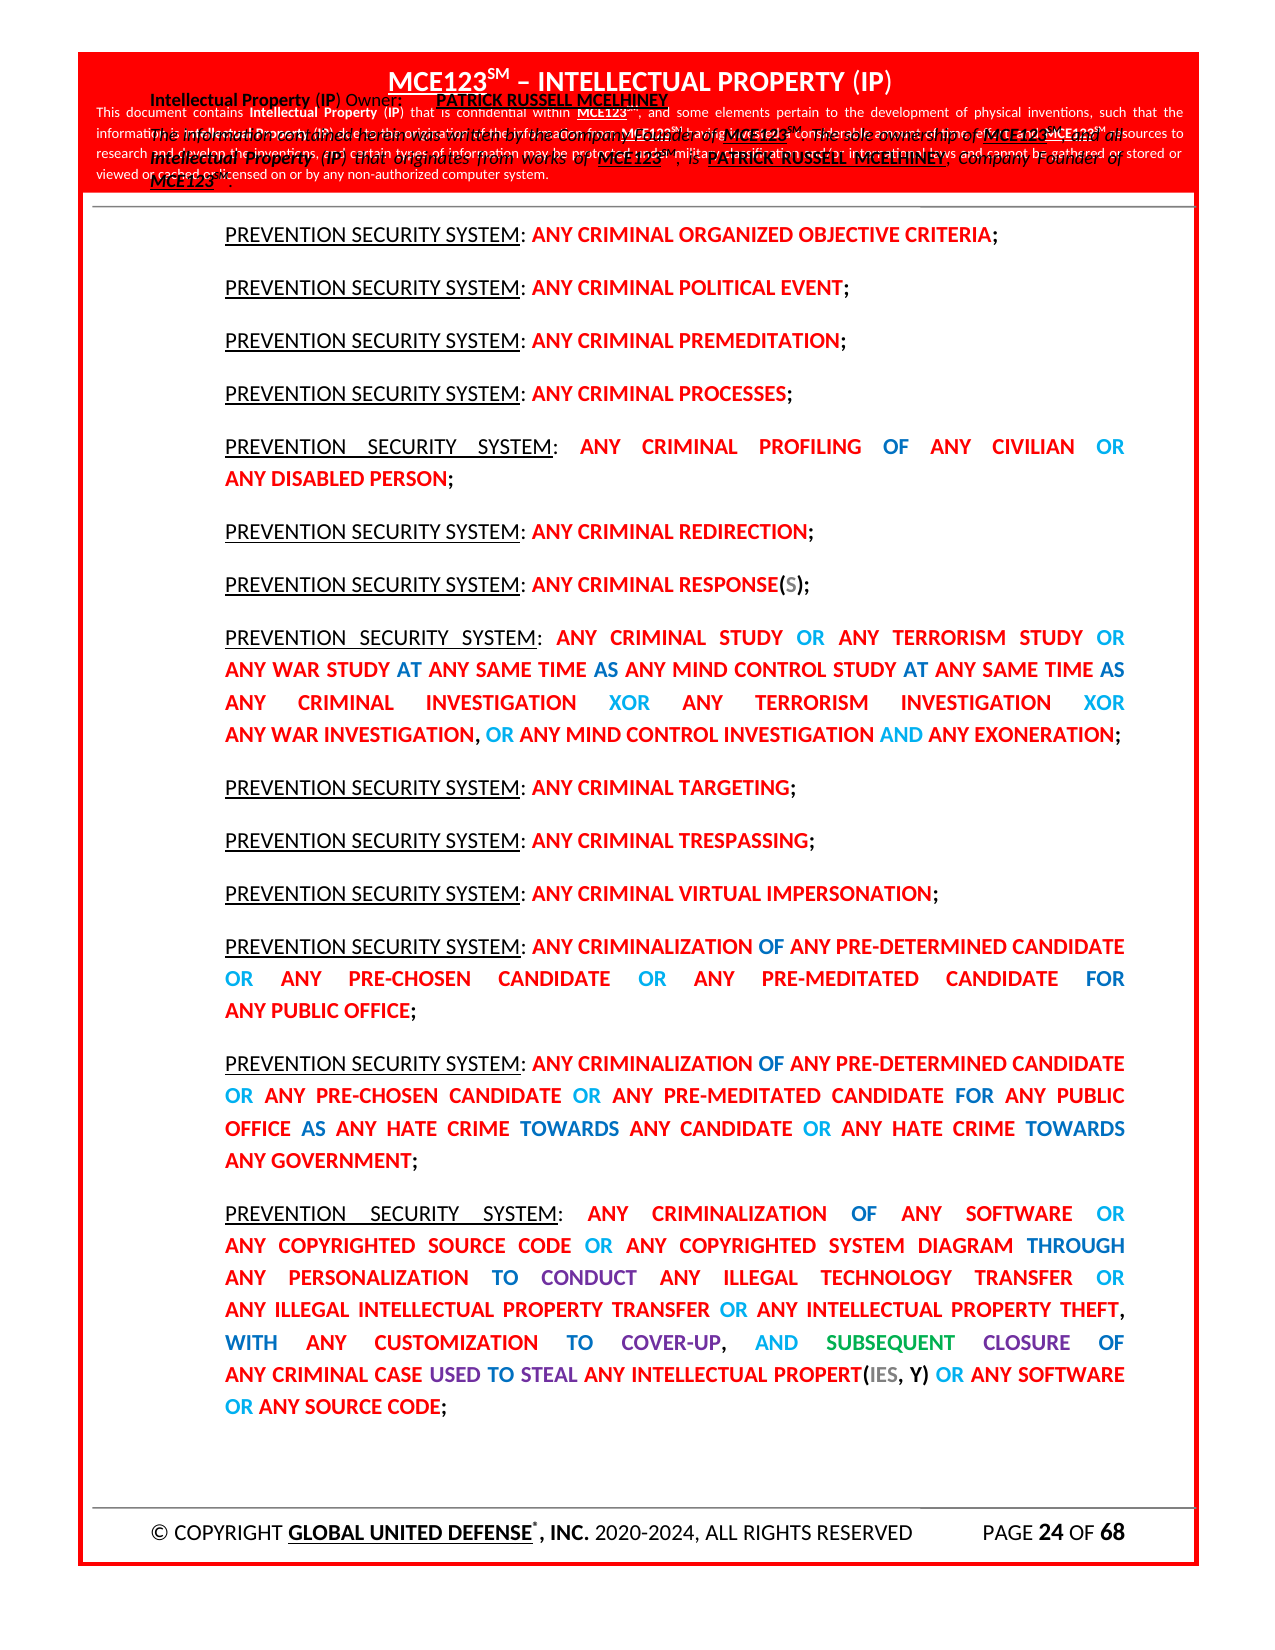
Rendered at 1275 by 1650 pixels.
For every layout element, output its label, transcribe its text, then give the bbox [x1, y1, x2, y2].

text PREVENTION SECURITY SYSTEM: ANY CRIMINAL STUDY OR ANY TERRORISM STUDY OR ANY WAR STUDY AT ANY SAME TIME AS ANY MIND CONTROL STUDY AT ANY SAME TIME AS ANY CRIMINAL INVESTIGATION XOR ANY TERRORISM INVESTIGATION XOR ANY WAR INVESTIGATION, OR ANY MIND CONTROL INVESTIGATION AND ANY EXONERATION; [225, 623, 1125, 748]
text PREVENTION SECURITY SYSTEM: ANY CRIMINAL PROFILING OF ANY CIVILIAN OR ANY DISABLED PERSON; [225, 432, 1125, 492]
text PREVENTION SECURITY SYSTEM: ANY CRIMINALIZATION OF ANY PRE-DETERMINED CANDIDATE OR ANY PRE-CHOSEN CANDIDATE OR ANY PRE-MEDITATED CANDIDATE FOR ANY PUBLIC OFFICE AS ANY HATE CRIME TOWARDS ANY CANDIDATE OR ANY HATE CRIME TOWARDS ANY GOVERNMENT; [225, 1049, 1125, 1174]
text PREVENTION SECURITY SYSTEM: ANY CRIMINAL TRESPASSING; [225, 826, 1125, 854]
text PREVENTION SECURITY SYSTEM: ANY CRIMINAL TARGETING; [225, 773, 1125, 801]
text PREVENTION SECURITY SYSTEM: ANY CRIMINAL ORGANIZED OBJECTIVE CRITERIA; [225, 220, 1125, 248]
text PREVENTION SECURITY SYSTEM: ANY CRIMINAL RESPONSE(S); [225, 570, 1125, 598]
text PREVENTION SECURITY SYSTEM: ANY CRIMINAL PROCESSES; [225, 379, 1125, 407]
text PREVENTION SECURITY SYSTEM: ANY CRIMINAL PREMEDITATION; [225, 326, 1125, 354]
text PREVENTION SECURITY SYSTEM: ANY CRIMINAL POLITICAL EVENT; [225, 273, 1125, 301]
text PREVENTION SECURITY SYSTEM: ANY CRIMINALIZATION OF ANY PRE-DETERMINED CANDIDATE OR ANY PRE-CHOSEN CANDIDATE OR ANY PRE-MEDITATED CANDIDATE FOR ANY PUBLIC OFFICE; [225, 932, 1125, 1024]
text PREVENTION SECURITY SYSTEM: ANY CRIMINAL VIRTUAL IMPERSONATION; [225, 879, 1125, 907]
text PREVENTION SECURITY SYSTEM: ANY CRIMINALIZATION OF ANY SOFTWARE OR ANY COPYRIGHTED SOURCE CODE OR ANY COPYRIGHTED SYSTEM DIAGRAM THROUGH ANY PERSONALIZATION TO CONDUCT ANY ILLEGAL TECHNOLOGY TRANSFER OR ANY ILLEGAL INTELLECTUAL PROPERTY TRANSFER OR ANY INTELLECTUAL PROPERTY THEFT, WITH ANY CUSTOMIZATION TO COVER-UP, AND SUBSEQUENT CLOSURE OF ANY CRIMINAL CASE USED TO STEAL ANY INTELLECTUAL PROPERT(IES, Y) OR ANY SOFTWARE OR ANY SOURCE CODE; [225, 1199, 1125, 1420]
text PREVENTION SECURITY SYSTEM: ANY CRIMINAL REDIRECTION; [225, 517, 1125, 545]
